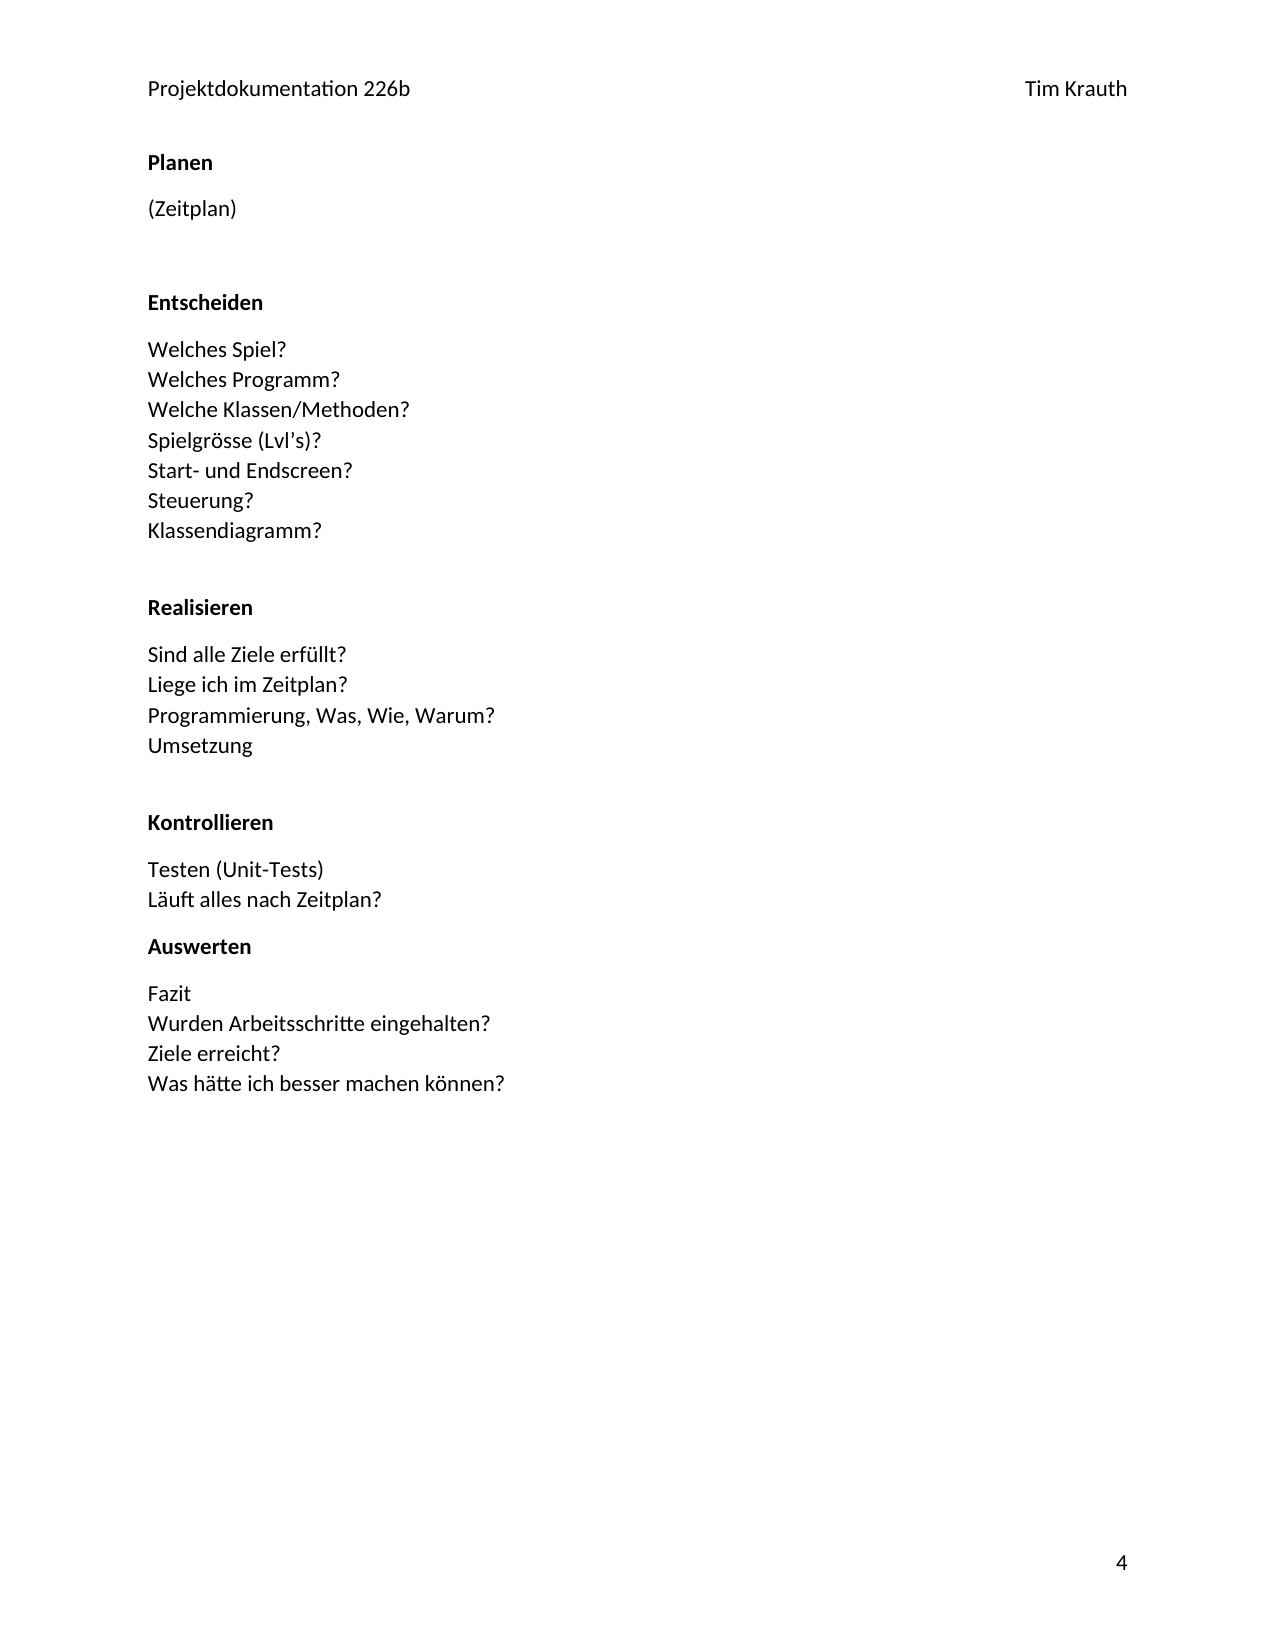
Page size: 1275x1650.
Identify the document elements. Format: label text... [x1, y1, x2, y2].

text Testen (Unit-Tests) Läuft alles nach Zeitplan? [148, 855, 1127, 913]
text Auswerten [148, 932, 1127, 960]
text Welches Spiel? Welches Programm? Welche Klassen/Methoden? Spielgrösse (Lvl’s)? Start- und Endscreen? Steuerung? Klassendiagramm? [148, 335, 1127, 574]
text Kontrollieren [148, 778, 1127, 836]
text (Zeitplan) [148, 194, 1127, 222]
text Entscheiden [148, 288, 1127, 316]
text Fazit Wurden Arbeitsschritte eingehalten? Ziele erreicht? Was hätte ich besser machen können? [148, 979, 1127, 1128]
text Planen [148, 148, 1127, 176]
text Realisieren [148, 593, 1127, 621]
text Sind alle Ziele erfüllt? Liege ich im Zeitplan? Programmierung, Was, Wie, Warum? Umsetzung [148, 640, 1127, 759]
